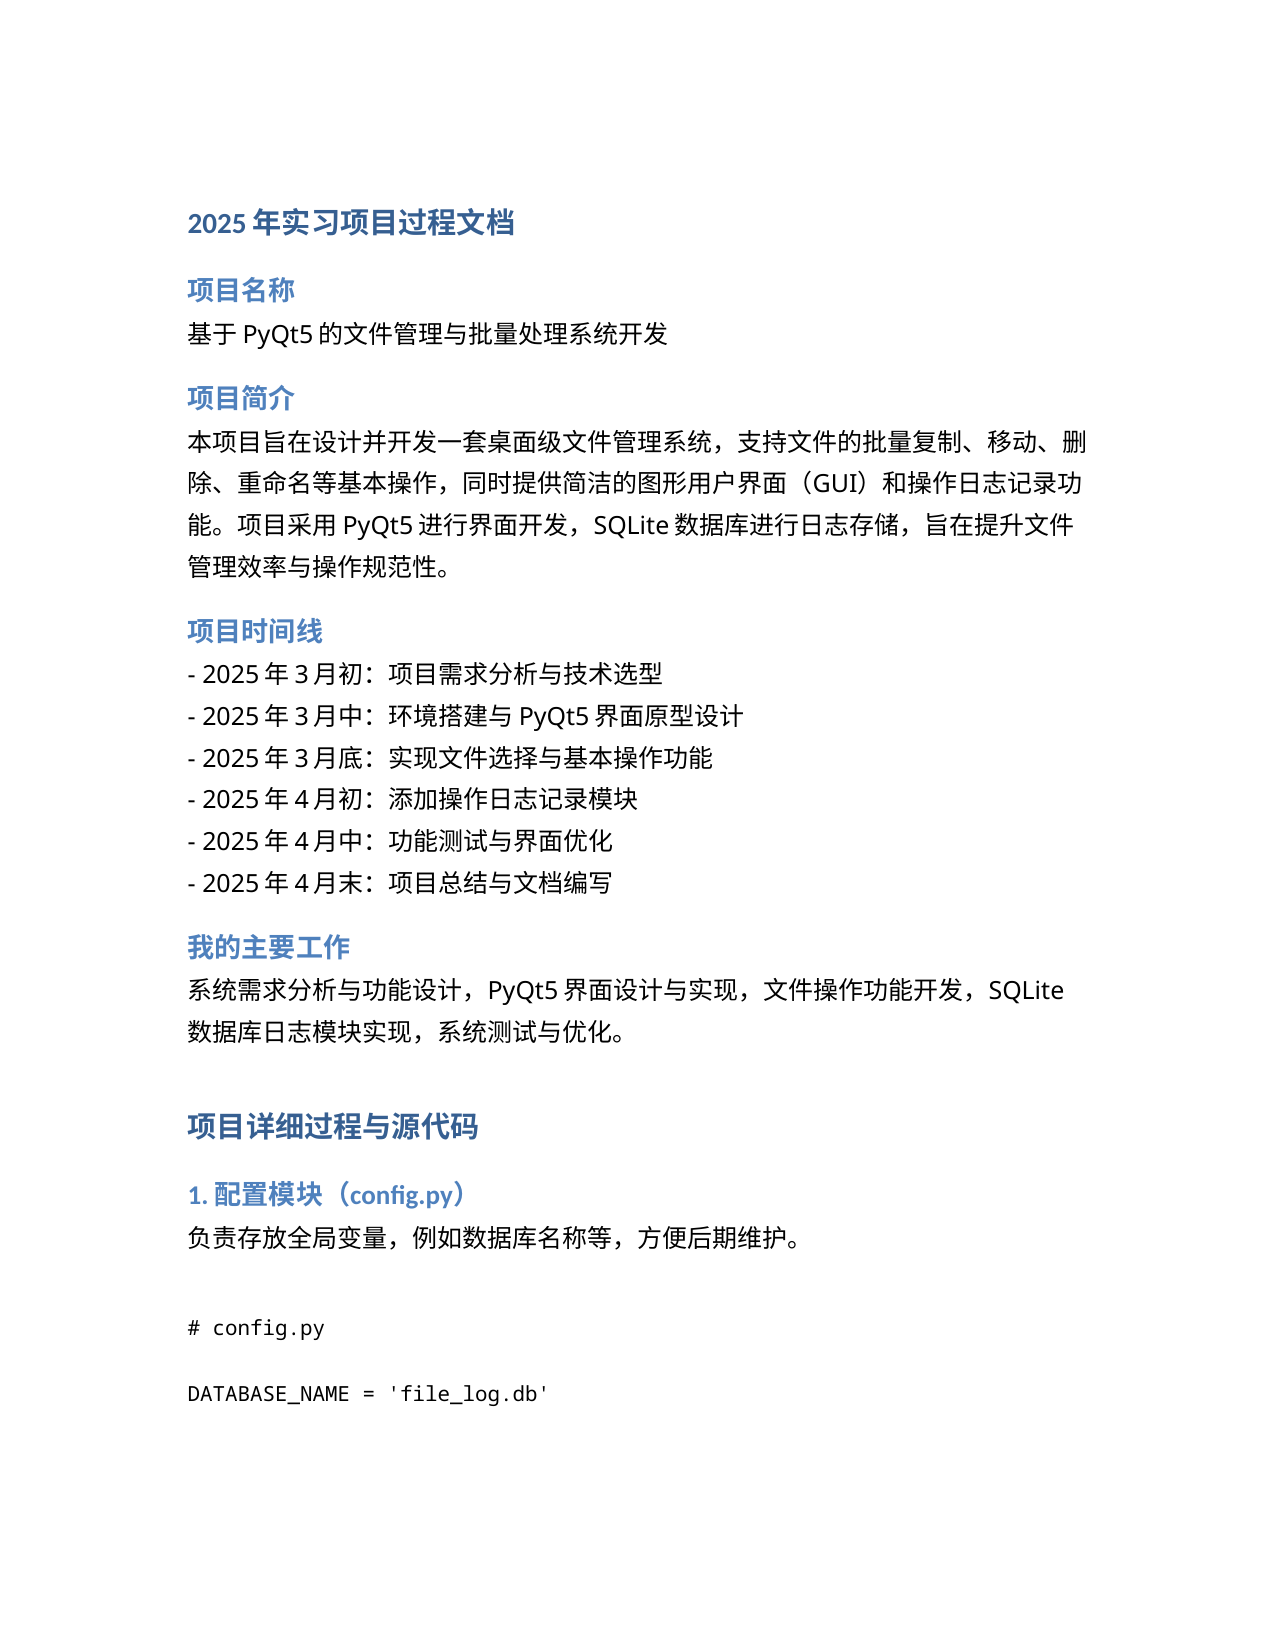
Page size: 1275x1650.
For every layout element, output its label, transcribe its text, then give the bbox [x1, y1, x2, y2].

text 系统需求分析与功能设计，PyQt5界面设计与实现，文件操作功能开发，SQLite数据库日志模块实现，系统测试与优化。 [187, 971, 1087, 1048]
text 负责存放全局变量，例如数据库名称等，方便后期维护。 [187, 1218, 1087, 1255]
subtitle 项目简介 [187, 377, 1087, 416]
subtitle 我的主要工作 [187, 926, 1087, 965]
subtitle 2025年实习项目过程文档 [187, 200, 1087, 242]
text 本项目旨在设计并开发一套桌面级文件管理系统，支持文件的批量复制、移动、删除、重命名等基本操作，同时提供简洁的图形用户界面（GUI）和操作日志记录功能。项目采用PyQt5进行界面开发，SQLite数据库进行日志存储，旨在提升文件管理效率与操作规范性。 [187, 422, 1087, 583]
subtitle 项目名称 [187, 269, 1087, 309]
text # config.py DATABASE_NAME = 'file_log.db' [187, 1281, 1087, 1446]
text 基于PyQt5的文件管理与批量处理系统开发 [187, 314, 1087, 351]
subtitle 项目详细过程与源代码 [187, 1104, 1087, 1146]
text - 2025年3月初：项目需求分析与技术选型 - 2025年3月中：环境搭建与PyQt5界面原型设计 - 2025年3月底：实现文件选择与基本操作功能 - 2025年4月初：添加操作日志记录模块 - 2025年4月中：功能测试与界面优化 - 2025年4月末：项目总结与文档编写 [187, 655, 1087, 899]
subtitle 项目时间线 [187, 609, 1087, 649]
subtitle 1. 配置模块（config.py） [187, 1173, 1087, 1213]
